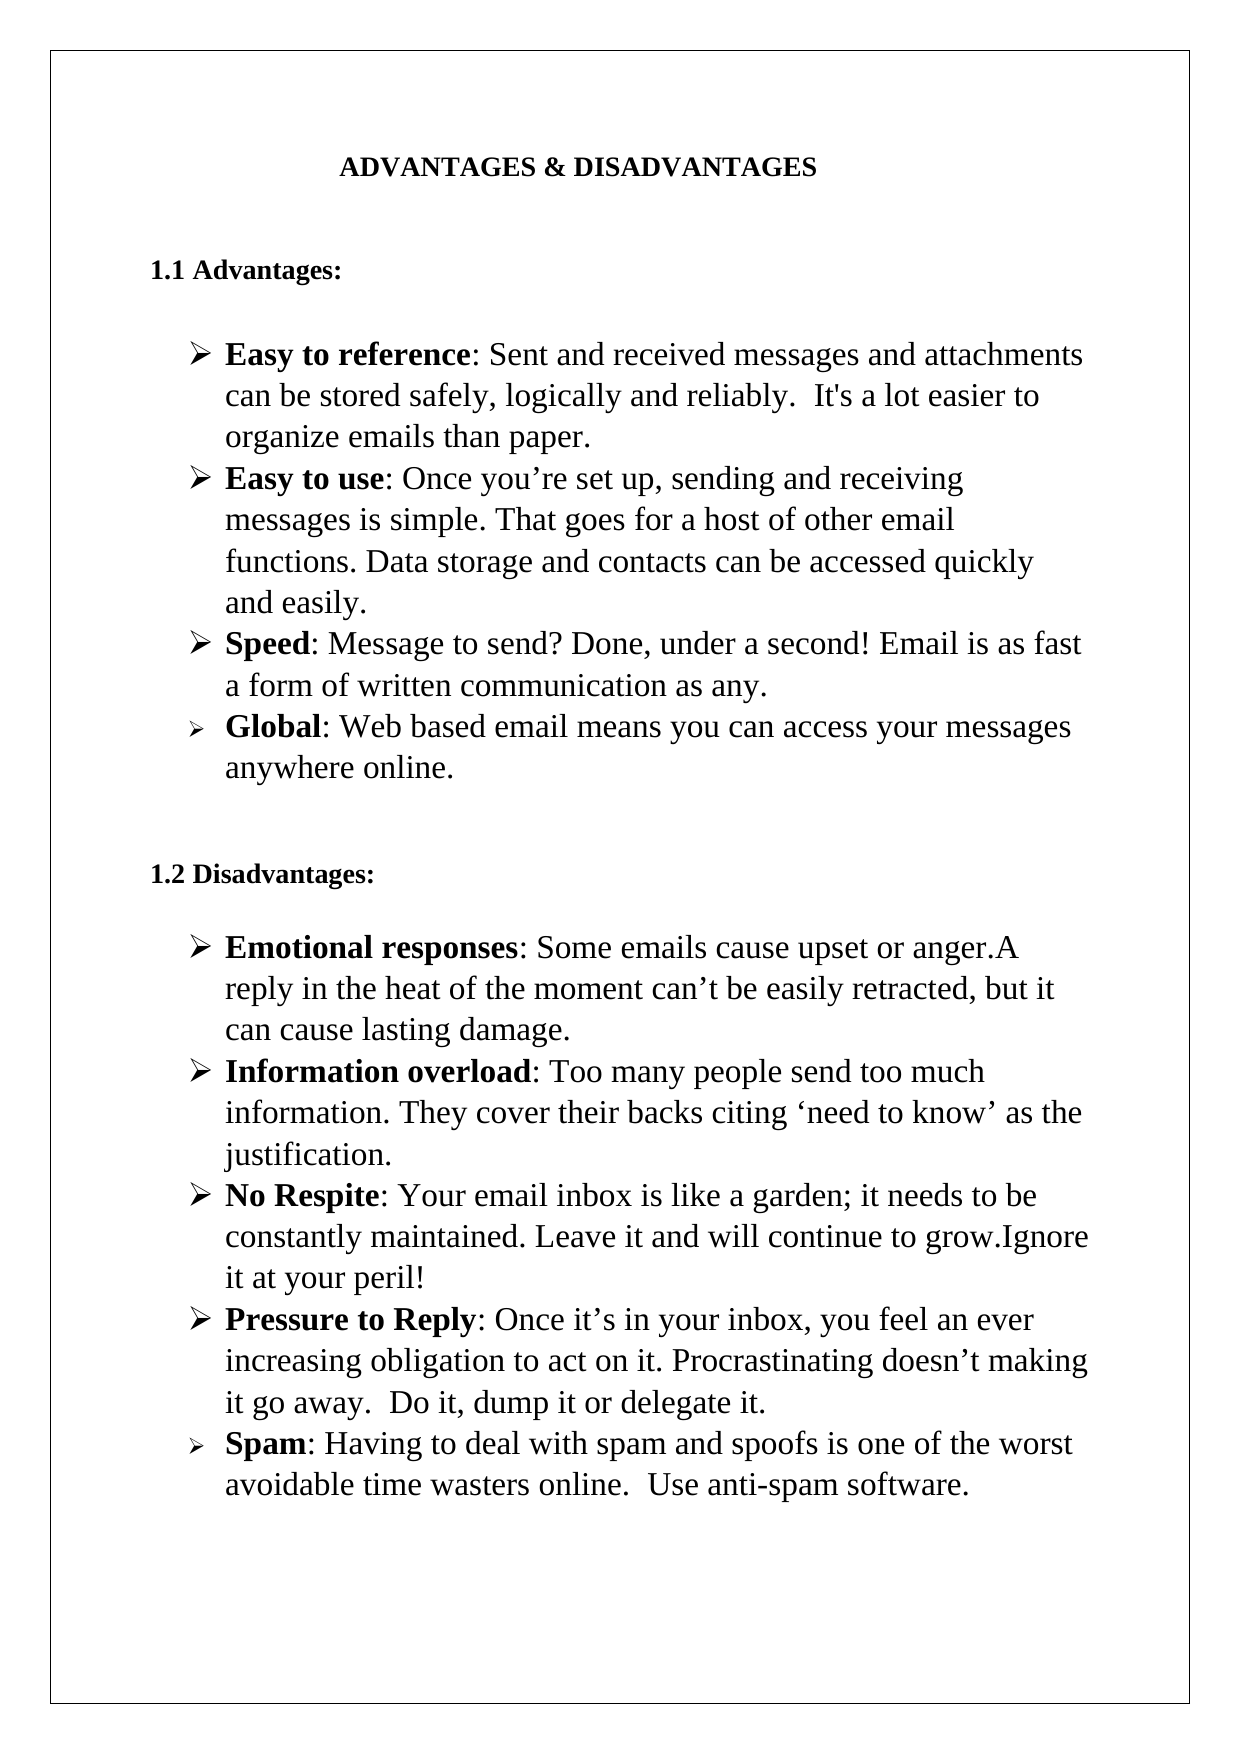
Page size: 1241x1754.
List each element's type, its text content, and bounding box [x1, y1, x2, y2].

list Disadvantages: [150, 857, 1090, 889]
list Spam: Having to deal with spam and spoofs is one of the worst avoidable time wasters online. Use anti-spam software. [187, 1423, 1090, 1503]
list Emotional responses: Some emails cause upset or anger.A reply in the heat of the moment can’t be easily retracted, but it can cause lasting damage. [187, 927, 1090, 1048]
list Pressure to Reply: Once it’s in your inbox, you feel an ever increasing obligation to act on it. Procrastinating doesn’t making it go away. Do it, dump it or delegate it. [187, 1299, 1090, 1420]
list Advantages: [150, 253, 1090, 286]
list Easy to reference: Sent and received messages and attachments can be stored safely, logically and reliably. It's a lot easier to organize emails than paper. [187, 334, 1090, 455]
list Speed: Message to send? Done, under a second! Email is as fast a form of written communication as any. [187, 623, 1090, 703]
list No Respite: Your email inbox is like a garden; it needs to be constantly maintained. Leave it and will continue to grow.Ignore it at your peril! [187, 1175, 1090, 1296]
list Easy to use: Once you’re set up, sending and receiving messages is simple. That goes for a host of other email functions. Data storage and contacts can be accessed quickly and easily. [187, 458, 1090, 621]
list Global: Web based email means you can access your messages anywhere online. [187, 706, 1090, 786]
list Information overload: Too many people send too much information. They cover their backs citing ‘need to know’ as the justification. [187, 1051, 1090, 1172]
text ADVANTAGES & DISADVANTAGES [150, 150, 1090, 182]
